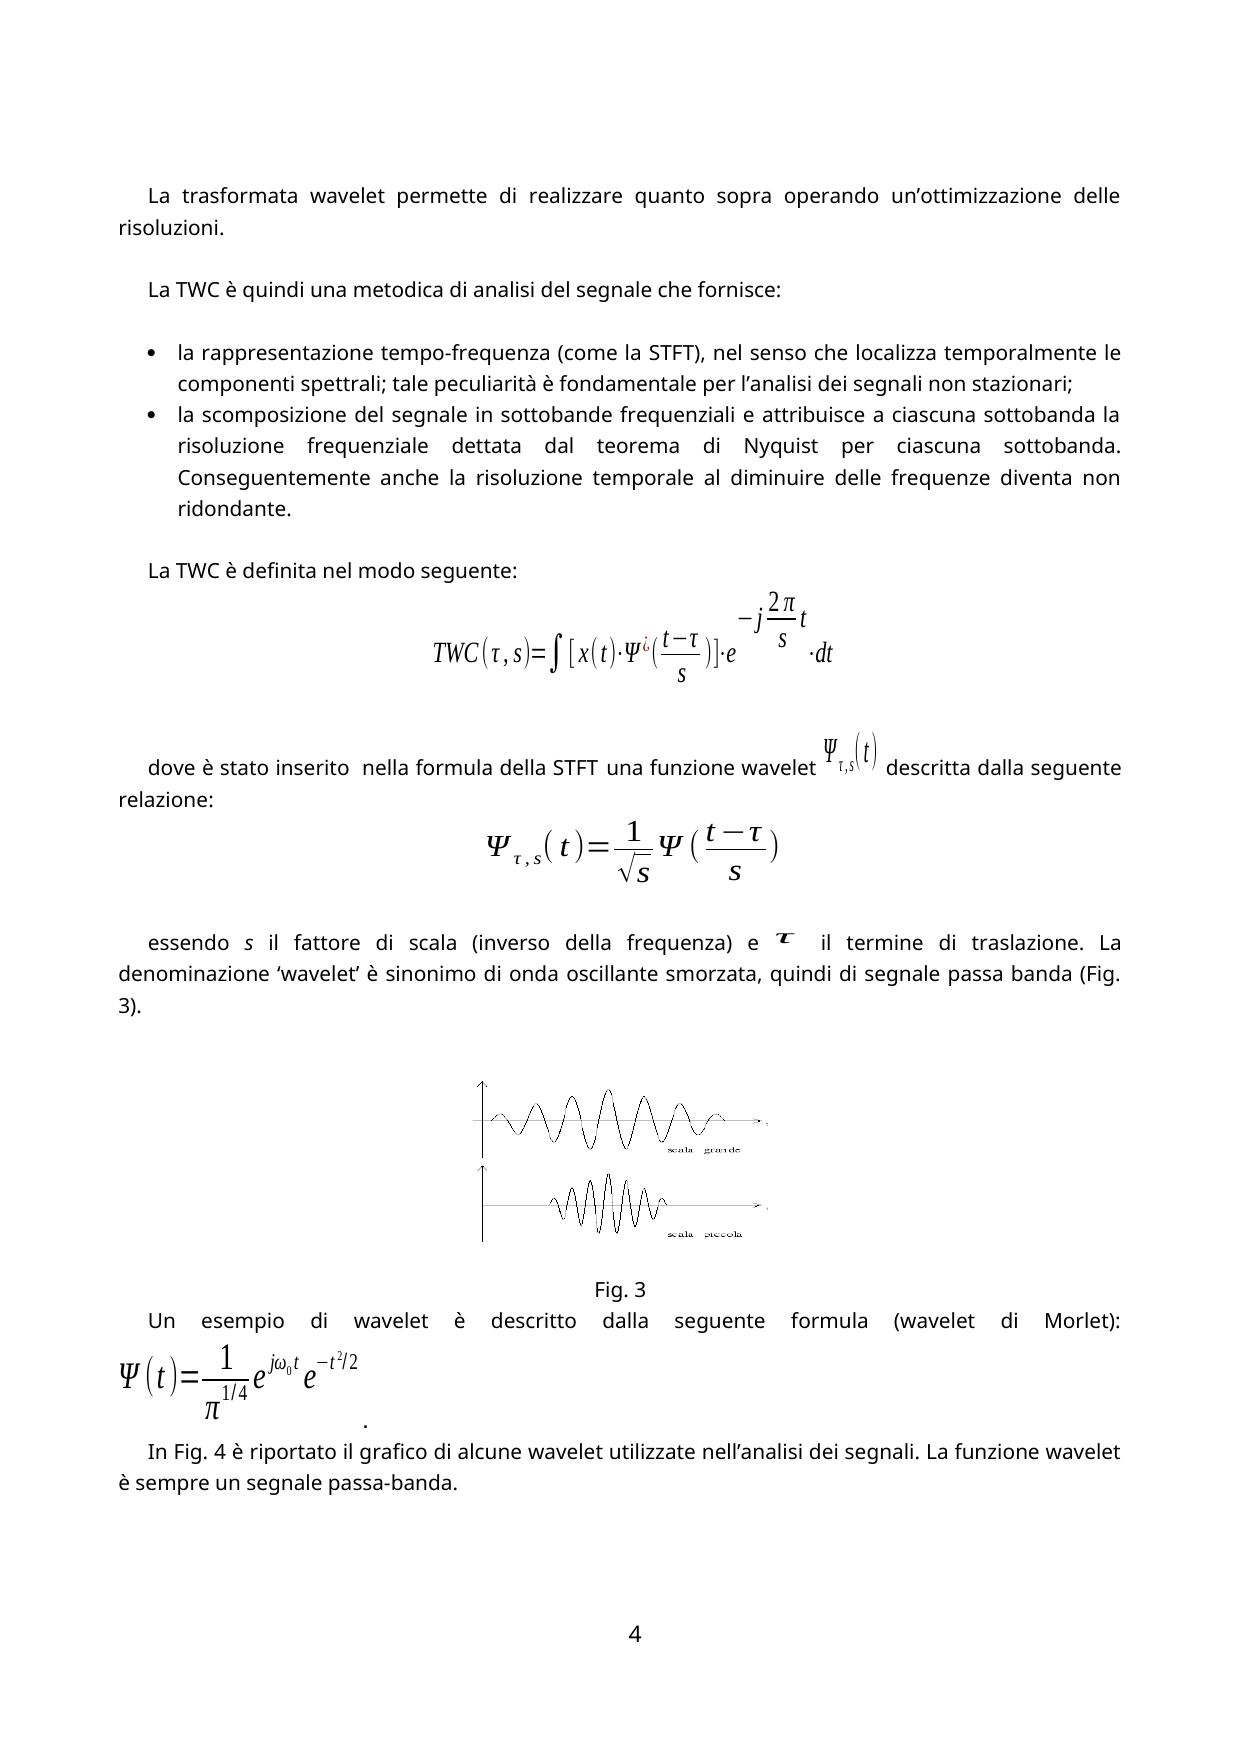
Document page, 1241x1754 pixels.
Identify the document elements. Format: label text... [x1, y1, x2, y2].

text Fig. 3 [118, 1272, 1122, 1304]
list la scomposizione del segnale in sottobande frequenziali e attribuisce a ciascuna sottobanda la risoluzione frequenziale dettata dal teorema di Nyquist per ciascuna sottobanda. Conseguentemente anche la risoluzione temporale al diminuire delle frequenze diventa non ridondante. [148, 398, 1122, 523]
text Un esempio di wavelet è descritto dalla seguente formula (wavelet di Morlet): . [118, 1304, 1122, 1434]
text dove è stato inserito nella formula della STFT una funzione wavelet descritta dalla seguente relazione: [118, 721, 1122, 813]
text La TWC è definita nel modo seguente: [118, 554, 1122, 585]
text In Fig. 4 è riportato il grafico di alcune wavelet utilizzate nell’analisi dei segnali. La funzione wavelet è sempre un segnale passa-banda. [118, 1434, 1122, 1496]
list la rappresentazione tempo-frequenza (come la STFT), nel senso che localizza temporalmente le componenti spettrali; tale peculiarità è fondamentale per l’analisi dei segnali non stazionari; [148, 335, 1122, 398]
text La TWC è quindi una metodica di analisi del segnale che fornisce: [118, 273, 1122, 304]
text La trasformata wavelet permette di realizzare quanto sopra operando un’ottimizzazione delle risoluzioni. [118, 179, 1122, 241]
picture [472, 1081, 768, 1242]
text essendo s il fattore di scala (inverso della frequenza) e il termine di traslazione. La denominazione ‘wavelet’ è sinonimo di onda oscillante smorzata, quindi di segnale passa banda (Fig. 3). [118, 919, 1122, 1019]
